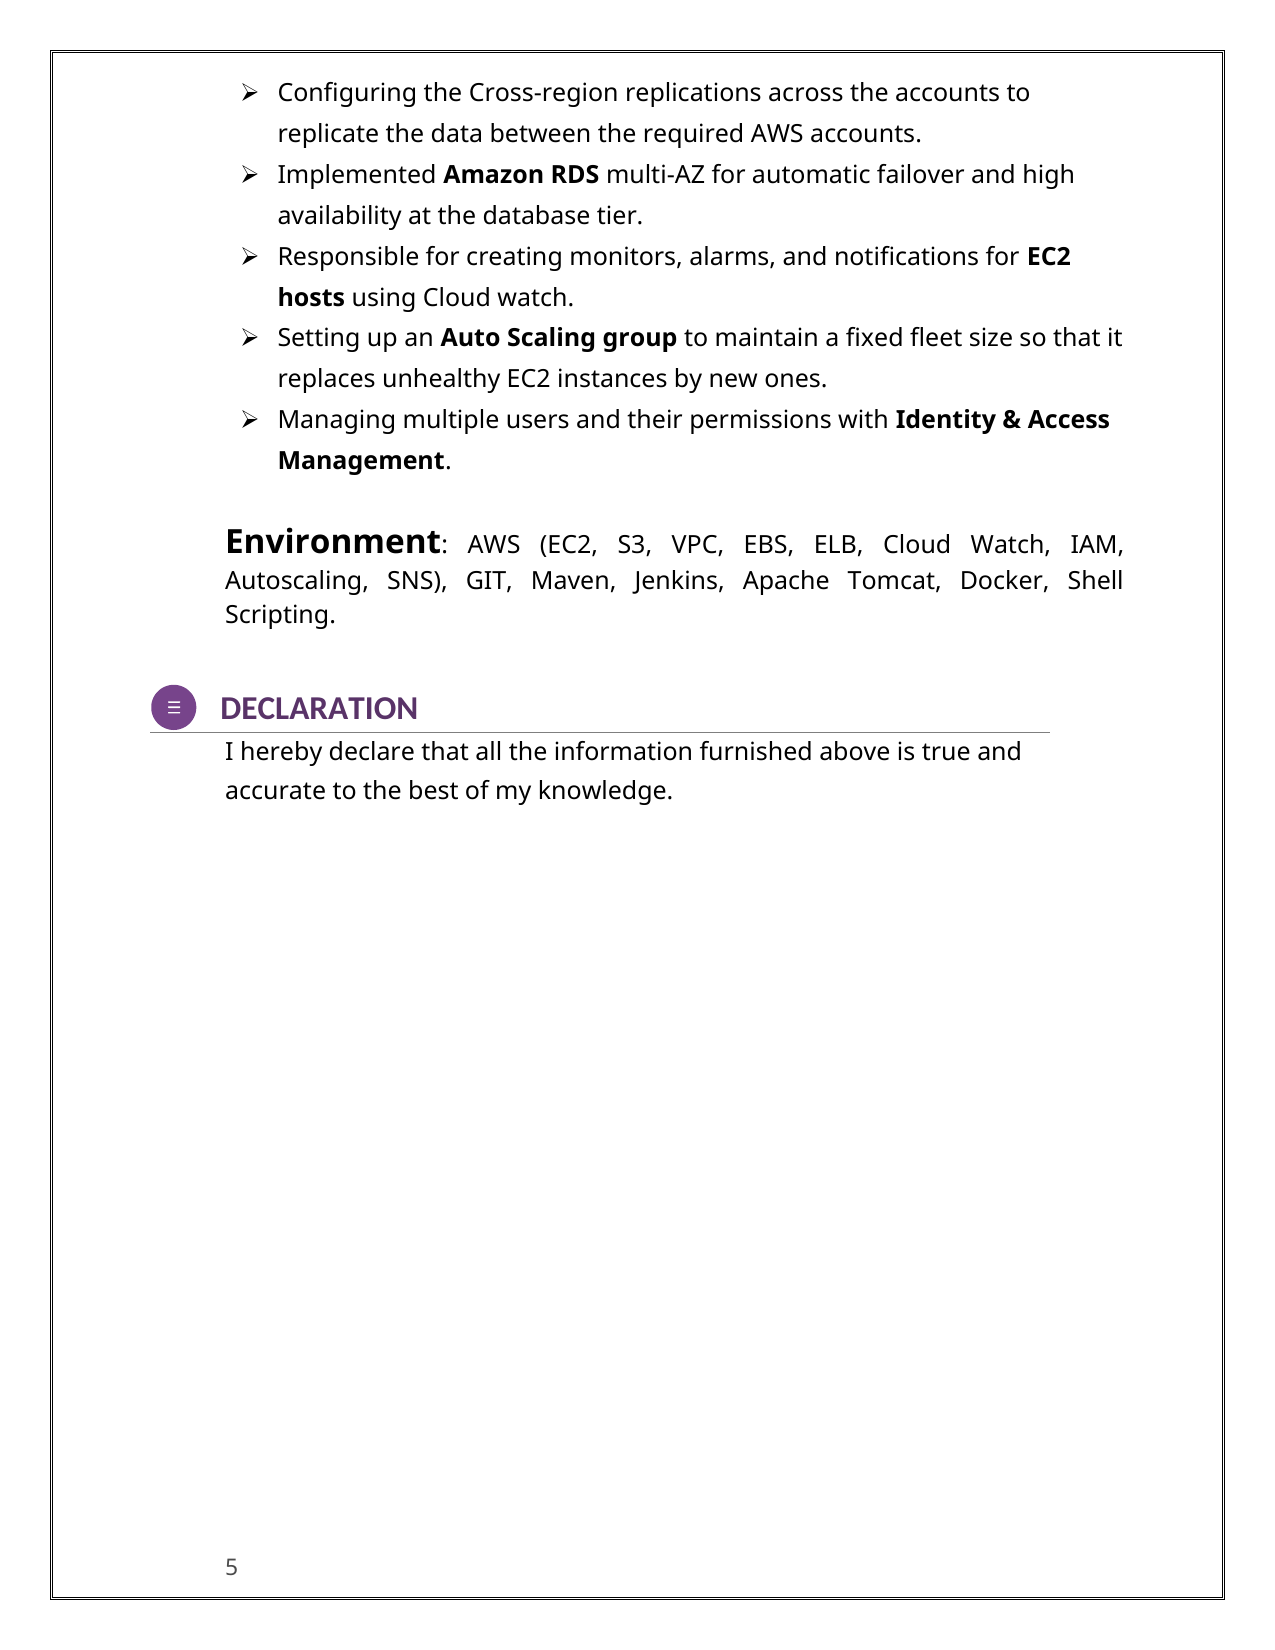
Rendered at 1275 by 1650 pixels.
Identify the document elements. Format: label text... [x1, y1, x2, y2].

list Configuring the Cross-region replications across the accounts to replicate the data between the required AWS accounts. [240, 75, 1125, 150]
list Setting up an Auto Scaling group to maintain a fixed fleet size so that it replaces unhealthy EC2 instances by new ones. [240, 320, 1125, 395]
table_header Declaration [220, 662, 1050, 732]
list Implemented Amazon RDS multi-AZ for automatic failover and high availability at the database tier. [240, 157, 1125, 232]
text I hereby declare that all the information furnished above is true and accurate to the best of my knowledge. [225, 733, 1125, 806]
list Responsible for creating monitors, alarms, and notifications for EC2 hosts using Cloud watch. [240, 238, 1125, 313]
table_header [150, 662, 220, 732]
text Environment: AWS (EC2, S3, VPC, EBS, ELB, Cloud Watch, IAM, Autoscaling, SNS), GIT, Maven, Jenkins, Apache Tomcat, Docker, Shell Scripting. [225, 517, 1125, 631]
list Managing multiple users and their permissions with Identity & Access Management. [240, 402, 1125, 477]
